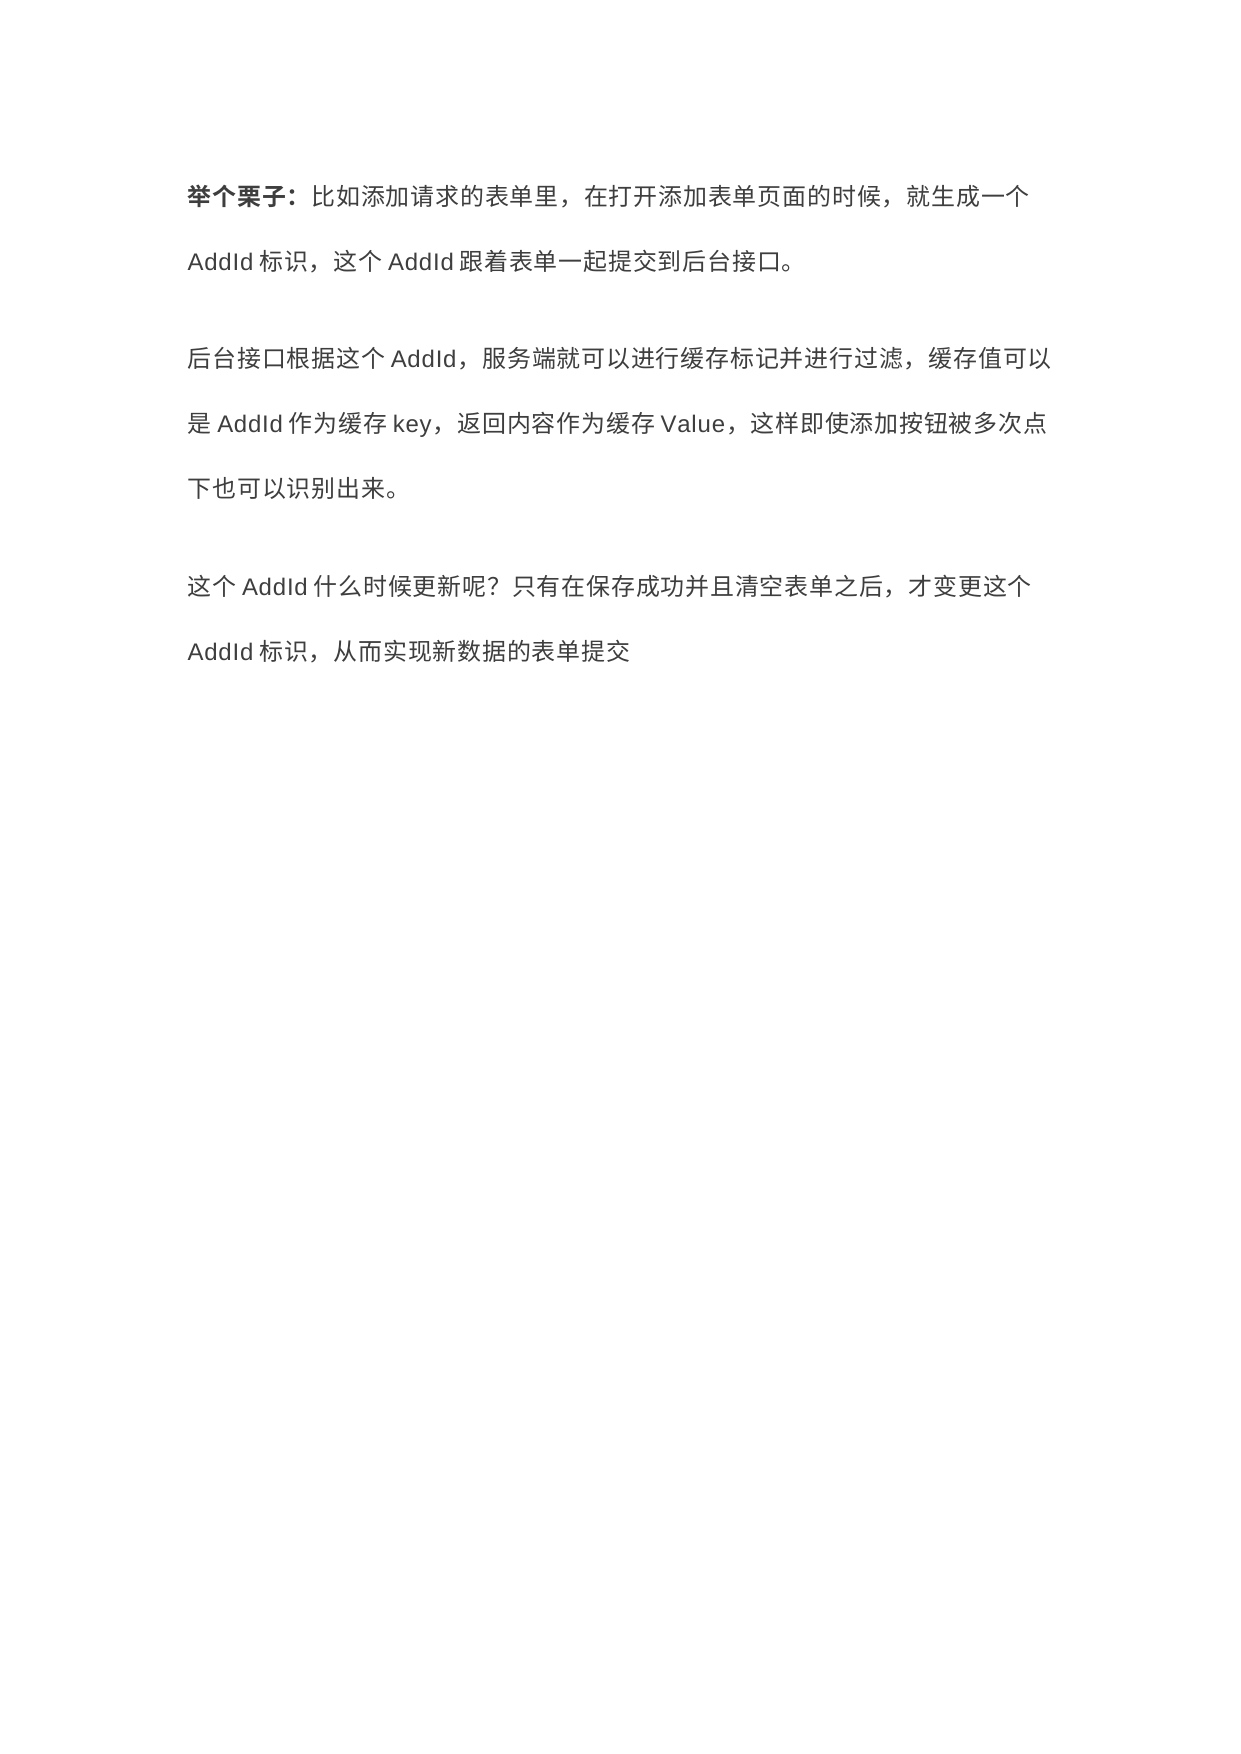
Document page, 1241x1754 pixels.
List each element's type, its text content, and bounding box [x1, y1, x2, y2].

text 举个栗子：比如添加请求的表单里，在打开添加表单页面的时候，就生成一个AddId标识，这个AddId跟着表单一起提交到后台接口。 [187, 162, 1053, 292]
text 后台接口根据这个AddId，服务端就可以进行缓存标记并进行过滤，缓存值可以是AddId作为缓存key，返回内容作为缓存Value，这样即使添加按钮被多次点下也可以识别出来。 [187, 324, 1053, 519]
text 这个AddId什么时候更新呢？只有在保存成功并且清空表单之后，才变更这个AddId标识，从而实现新数据的表单提交 [187, 552, 1053, 682]
